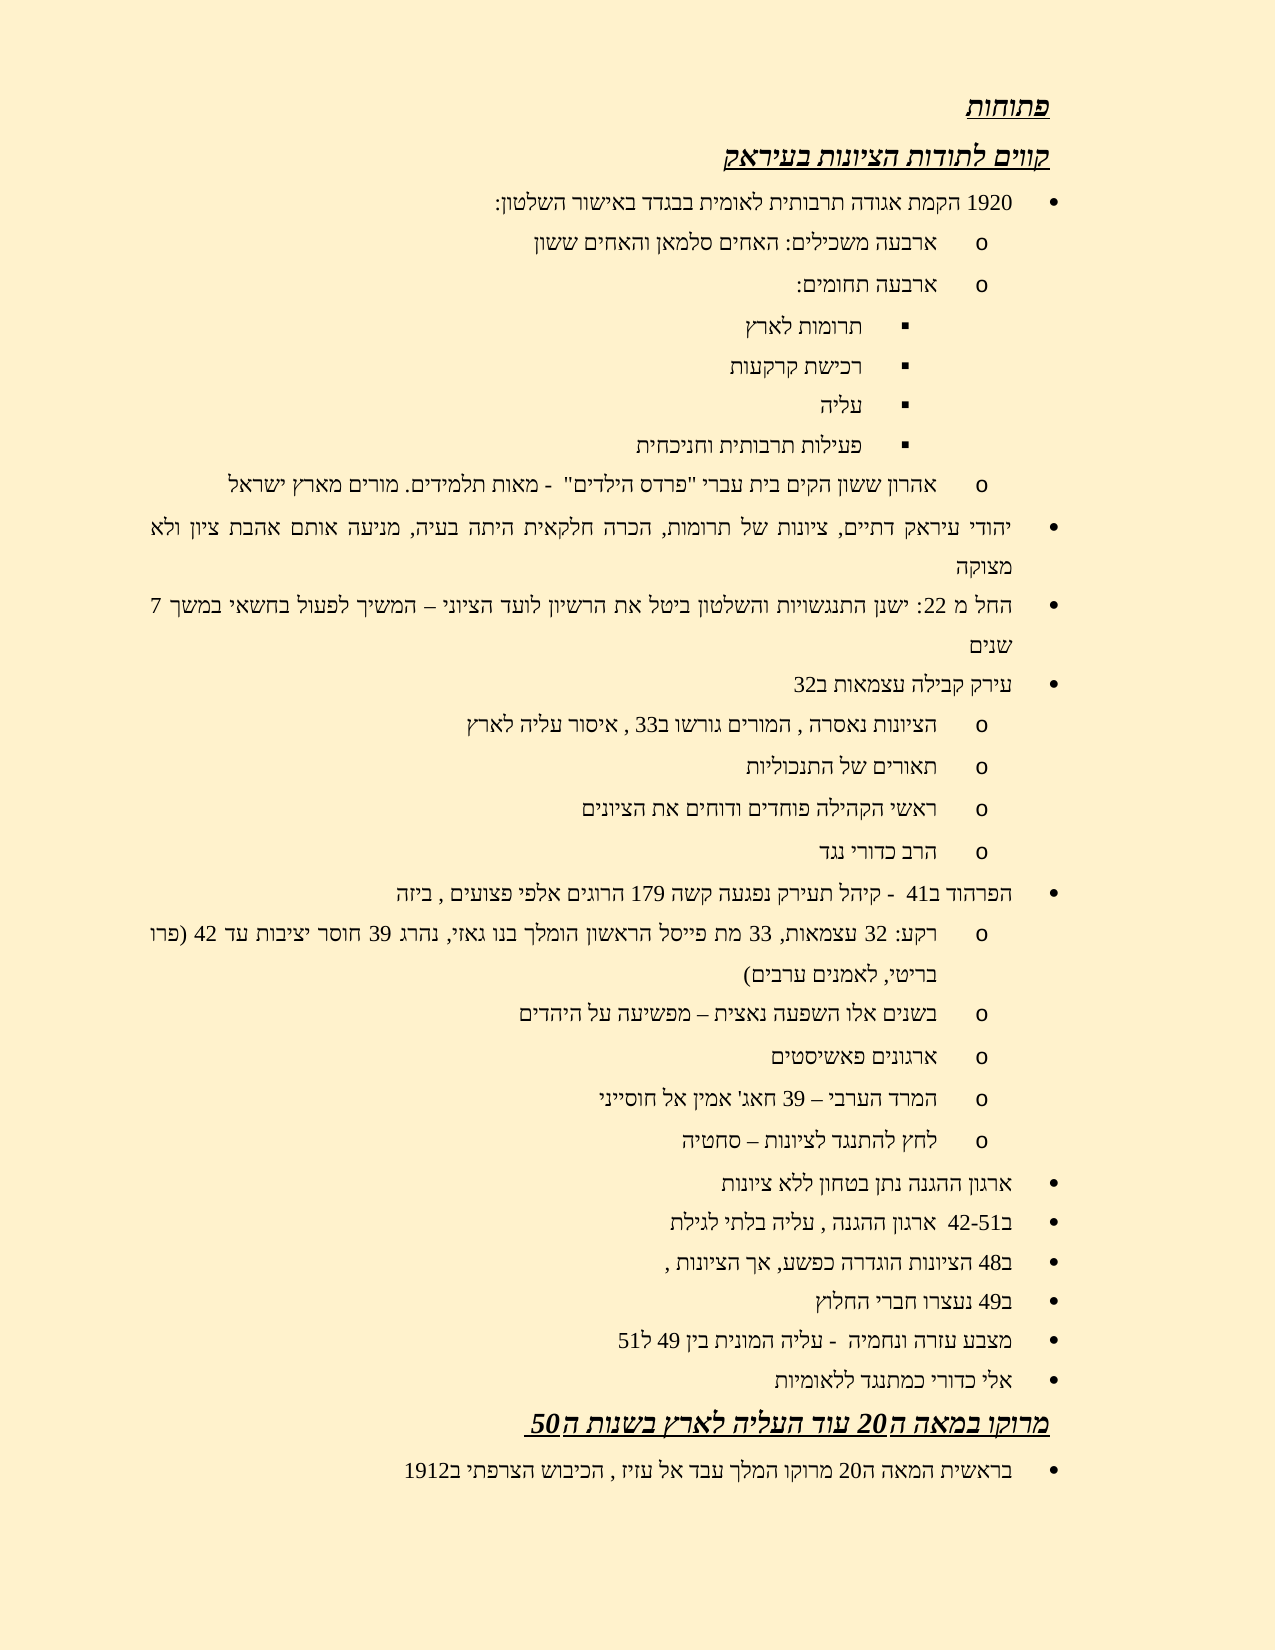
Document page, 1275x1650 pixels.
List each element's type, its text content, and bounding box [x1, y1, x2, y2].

list קווים לתודות הציונות בעיראק [150, 139, 1050, 172]
list מרוקו במאה ה20 עוד העליה לארץ בשנות ה50 [150, 1406, 1050, 1440]
text יהודי עיראק דתיים, ציונות של תרומות, הכרה חלקאית היתה בעיה, מניעה אותם אהבת ציון ולא מצוקה [150, 513, 1050, 579]
list רכישת קרקעות [150, 353, 900, 379]
list רקע: 32 עצמאות, 33 מת פייסל הראשון הומלך בנו גאזי, נהרג 39 חוסר יציבות עד 42 (פרו בריטי, לאמנים ערבים) [150, 919, 975, 987]
text בראשית המאה ה20 מרוקו המלך עבד אל עזיז , הכיבוש הצרפתי ב1912 [150, 1457, 1050, 1483]
text החל מ 22: ישנן התנגשויות והשלטון ביטל את הרשיון לועד הציוני – המשיך לפעול בחשאי במשך 7 שנים [150, 592, 1050, 658]
list תרומות לארץ [150, 313, 900, 340]
text ב42-51 ארגון ההגנה , עליה בלתי לגילת [150, 1209, 1050, 1235]
list תאורים של התנכוליות [150, 753, 975, 781]
list ארבעה משכילים: האחים סלמאן והאחים ששון [150, 229, 975, 257]
list ארגונים פאשיסטים [150, 1043, 975, 1071]
text ב48 הציונות הוגדרה כפשע, אך הציונות , [150, 1248, 1050, 1275]
list המרד הערבי – 39 חאג' אמין אל חוסייני [150, 1085, 975, 1113]
list אהרון ששון הקים בית עברי "פרדס הילדים" - מאות תלמידים. מורים מארץ ישראל [150, 471, 975, 499]
list ראשי הקהילה פוחדים ודוחים את הציונים [150, 796, 975, 824]
list לחץ להתנגד לציונות – סחטיה [150, 1127, 975, 1156]
list הציונות נאסרה , המורים גורשו ב33 , איסור עליה לארץ [150, 711, 975, 739]
text מצבע עזרה ונחמיה - עליה המונית בין 49 ל51 [150, 1327, 1050, 1354]
list פתוחות [150, 89, 1050, 122]
text 1920 הקמת אגודה תרבותית לאומית בבגדד באישור השלטון: [150, 189, 1050, 216]
list הרב כדורי נגד [150, 838, 975, 866]
list ארבעה תחומים: [150, 271, 975, 299]
text אלי כדורי כמתנגד ללאומיות [150, 1367, 1050, 1393]
list פעילות תרבותית וחניכחית [150, 432, 900, 458]
text ב49 נעצרו חברי החלוץ [150, 1288, 1050, 1314]
list בשנים אלו השפעה נאצית – מפשיעה על היהדים [150, 1000, 975, 1029]
list עליה [150, 392, 900, 419]
text עירק קבילה עצמאות ב32 [150, 671, 1050, 698]
text הפרהוד ב41 - קיהל תעירק נפגעה קשה 179 הרוגים אלפי פצועים , ביזה [150, 880, 1050, 906]
text ארגון ההגנה נתן בטחון ללא ציונות [150, 1169, 1050, 1196]
